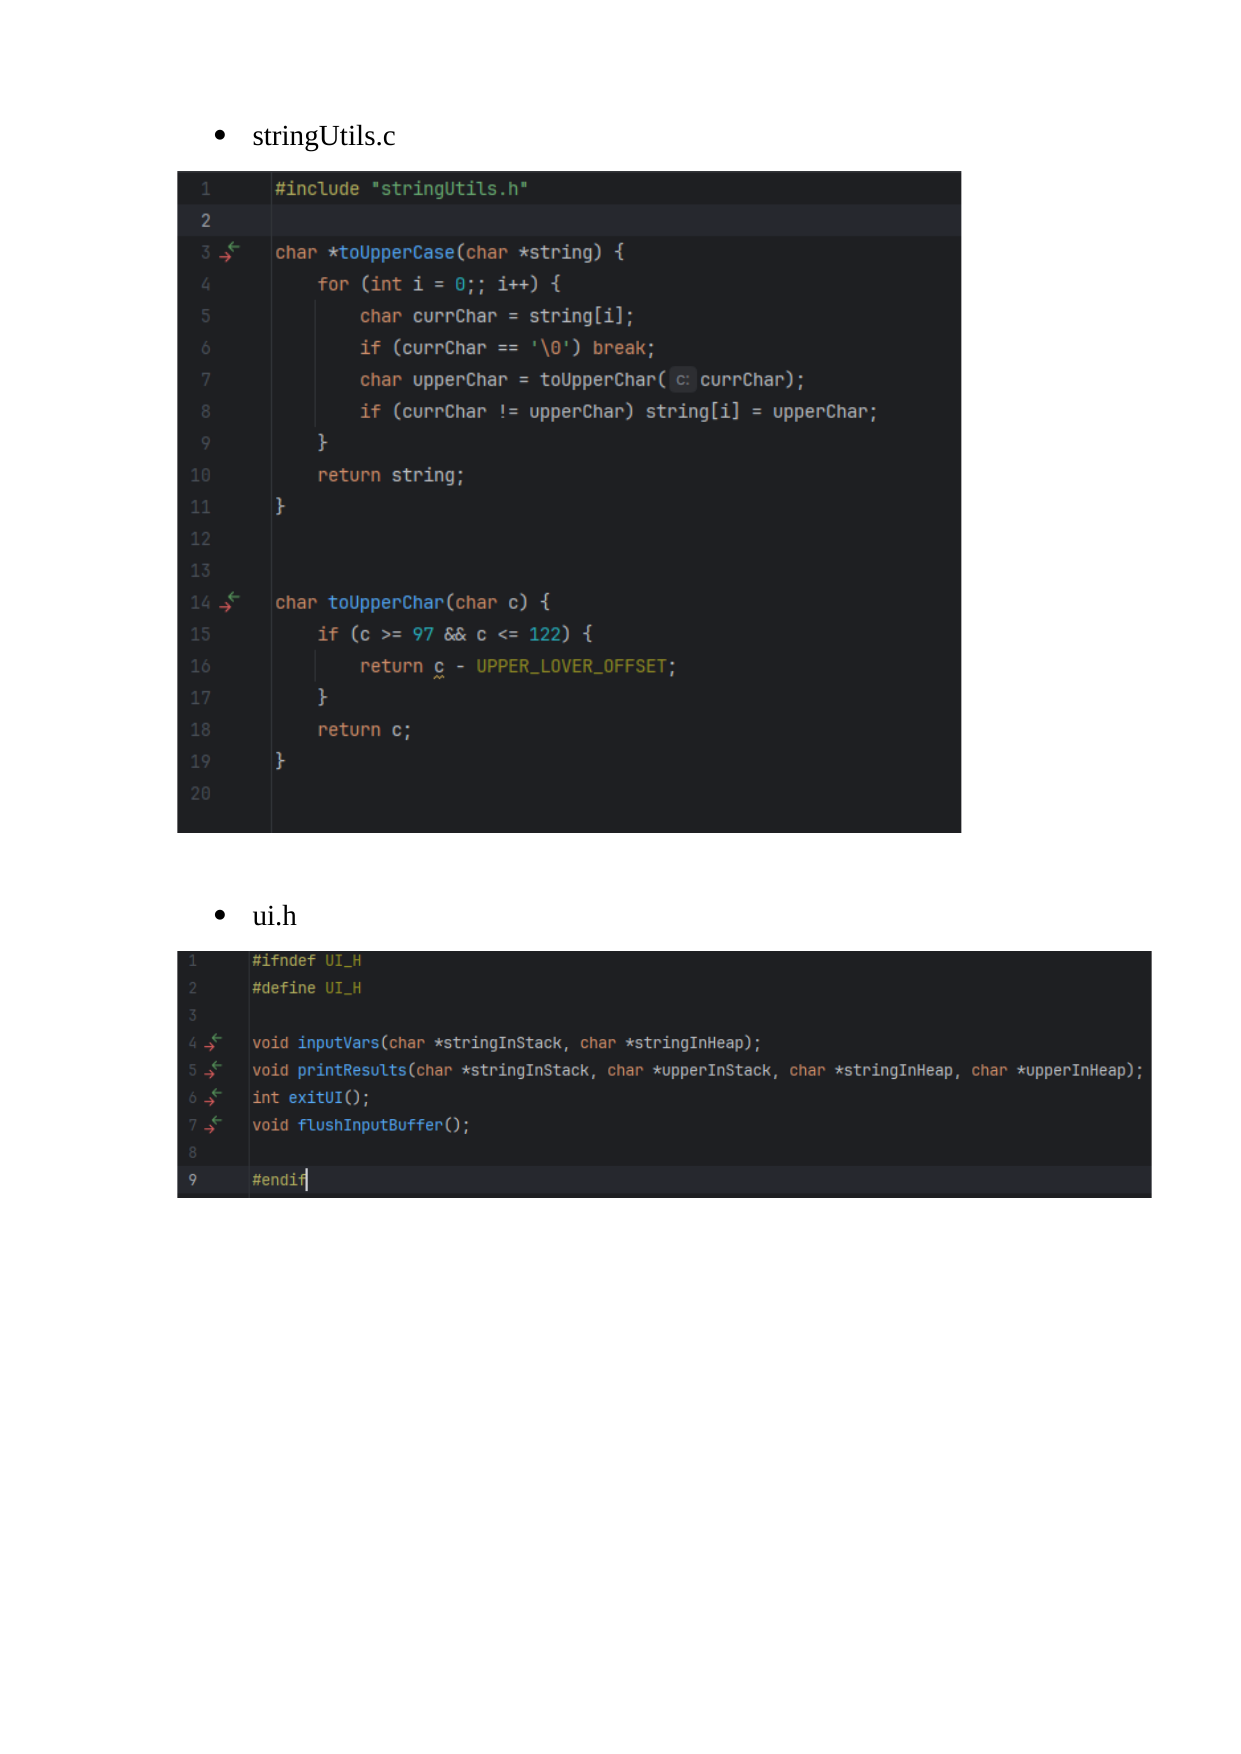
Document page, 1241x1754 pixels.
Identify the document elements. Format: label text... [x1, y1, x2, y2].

picture [177, 171, 962, 833]
picture [177, 951, 1152, 1198]
list ui.h [215, 898, 1152, 932]
list stringUtils.c [215, 118, 1152, 152]
